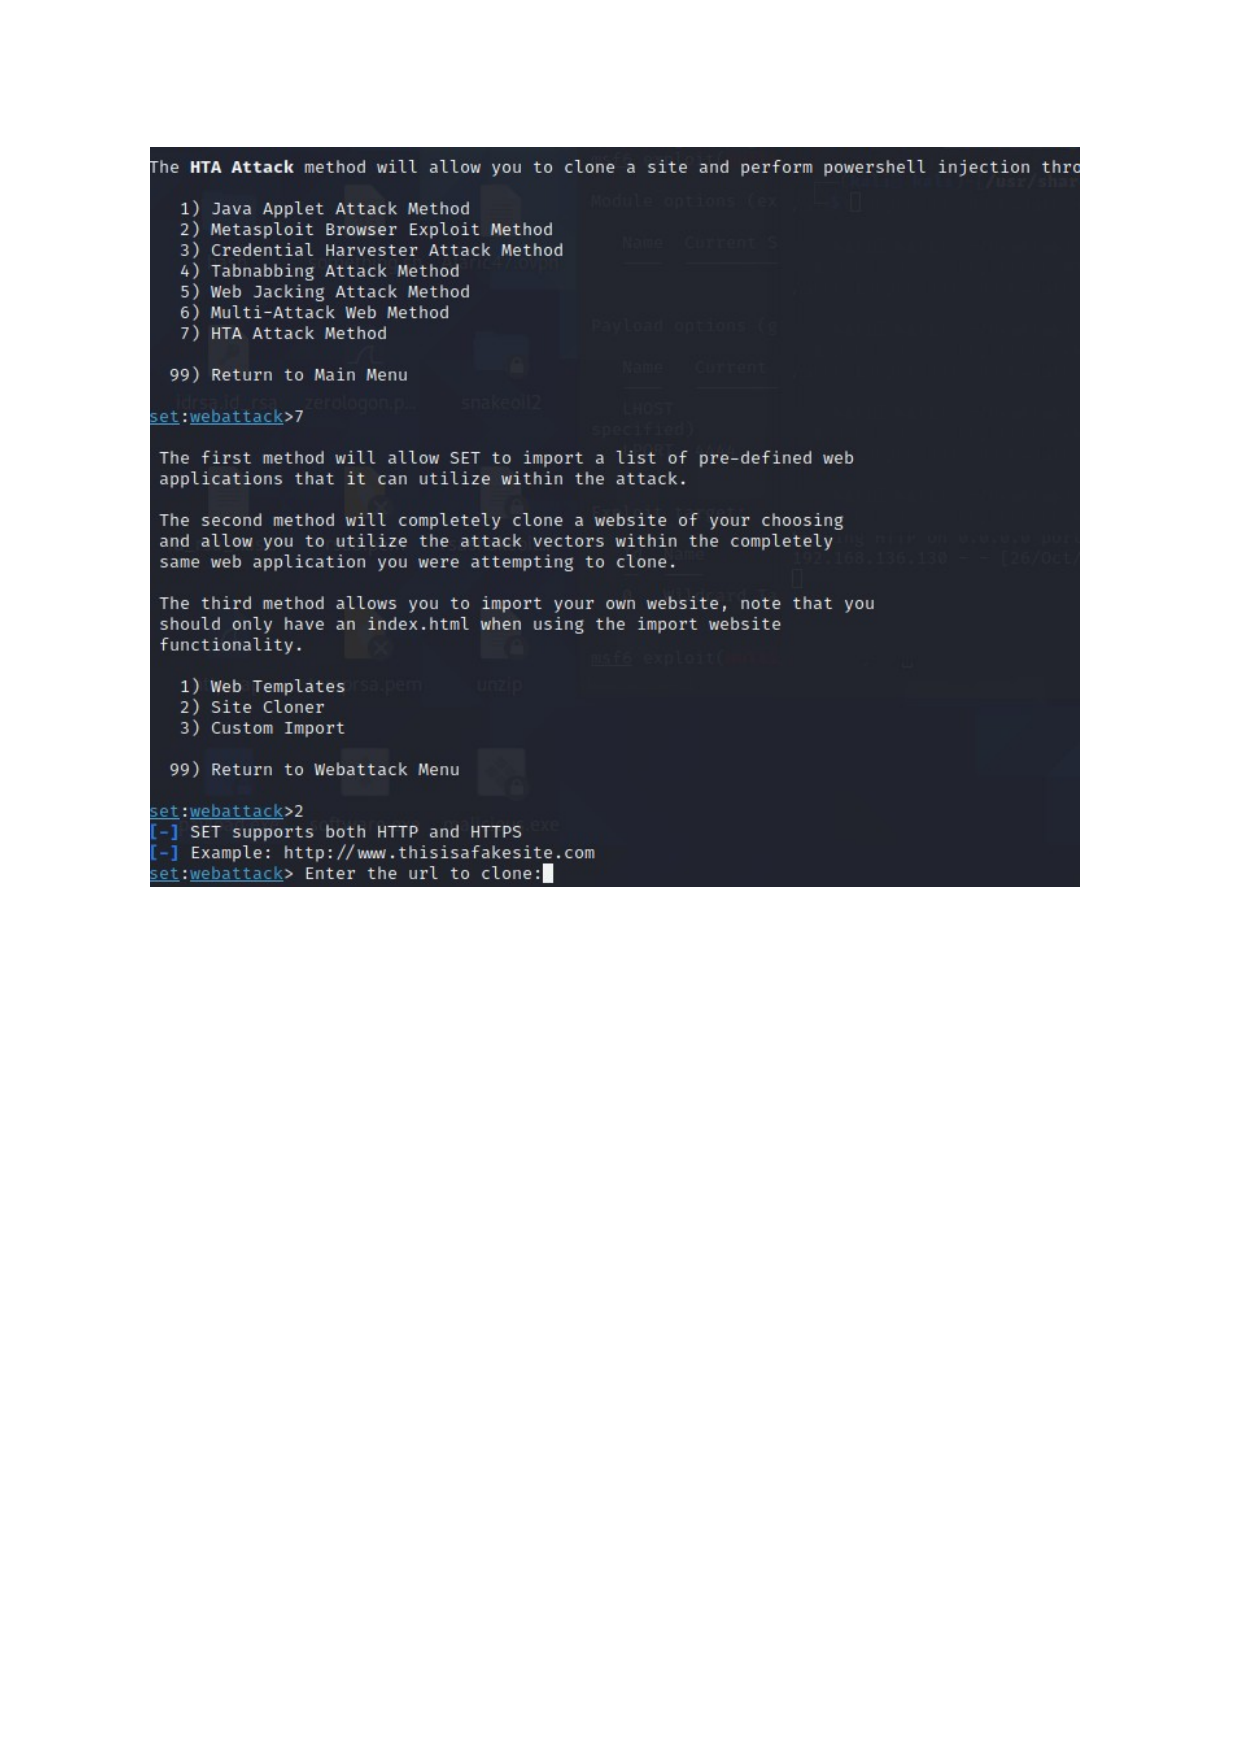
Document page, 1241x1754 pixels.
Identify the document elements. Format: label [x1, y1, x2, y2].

picture [150, 147, 1080, 887]
